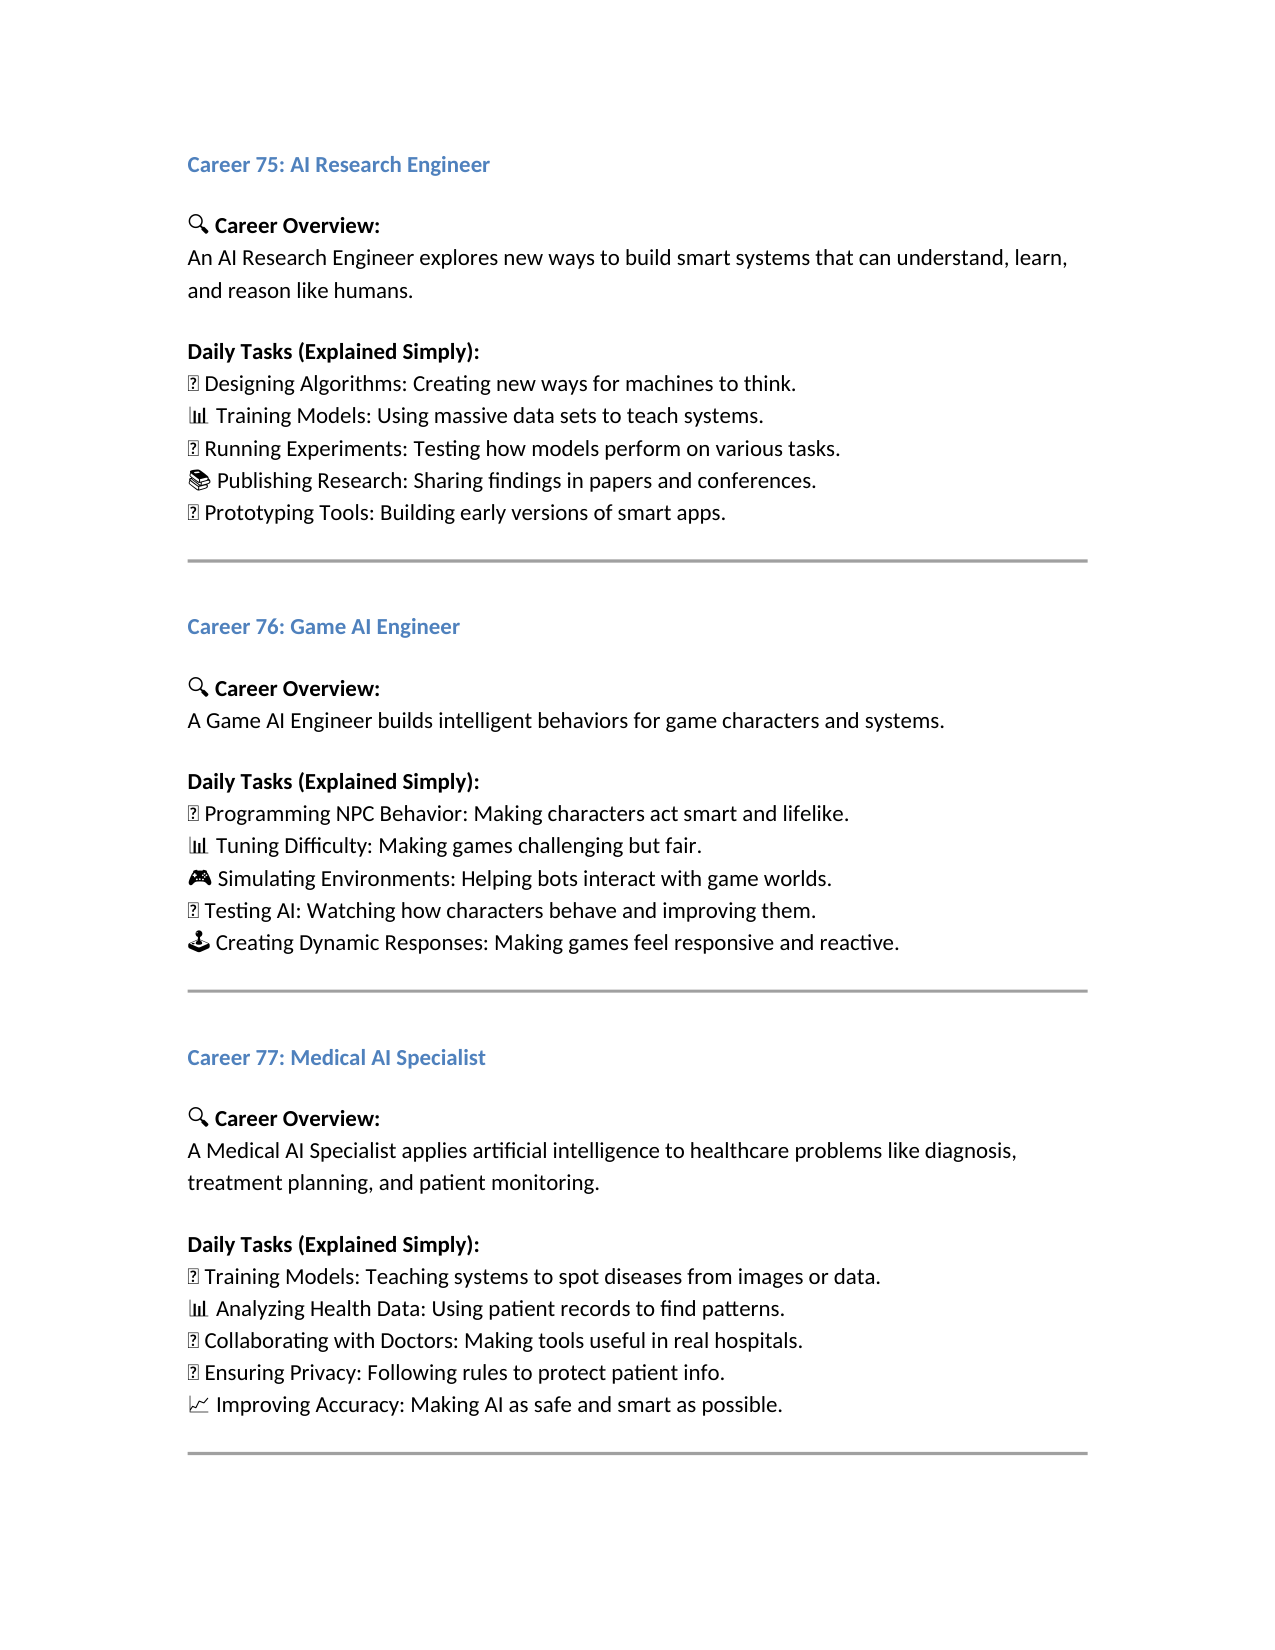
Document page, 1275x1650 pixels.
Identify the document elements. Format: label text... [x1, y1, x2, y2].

text Daily Tasks (Explained Simply): 🧠 Training Models: Teaching systems to spot diseases from images or data. 📊 Analyzing Health Data: Using patient records to find patterns. 🔬 Collaborating with Doctors: Making tools useful in real hospitals. 🔐 Ensuring Privacy: Following rules to protect patient info. 📈 Improving Accuracy: Making AI as safe and smart as possible. [187, 1230, 1087, 1419]
text Daily Tasks (Explained Simply): 🧠 Programming NPC Behavior: Making characters act smart and lifelike. 📊 Tuning Difficulty: Making games challenging but fair. 🎮 Simulating Environments: Helping bots interact with game worlds. 🧪 Testing AI: Watching how characters behave and improving them. 🕹️ Creating Dynamic Responses: Making games feel responsive and reactive. [187, 767, 1087, 956]
subtitle Career 76: Game AI Engineer [187, 612, 1087, 640]
subtitle Career 75: AI Research Engineer [187, 150, 1087, 178]
subtitle Career 77: Medical AI Specialist [187, 1043, 1087, 1071]
text 🔍 Career Overview: A Medical AI Specialist applies artificial intelligence to healthcare problems like diagnosis, treatment planning, and patient monitoring. [187, 1104, 1087, 1196]
text 🔍 Career Overview: An AI Research Engineer explores new ways to build smart systems that can understand, learn, and reason like humans. [187, 211, 1087, 304]
text 🔍 Career Overview: A Game AI Engineer builds intelligent behaviors for game characters and systems. [187, 674, 1087, 734]
text Daily Tasks (Explained Simply): 🧠 Designing Algorithms: Creating new ways for machines to think. 📊 Training Models: Using massive data sets to teach systems. 🔬 Running Experiments: Testing how models perform on various tasks. 📚 Publishing Research: Sharing findings in papers and conferences. 🤖 Prototyping Tools: Building early versions of smart apps. [187, 337, 1087, 526]
